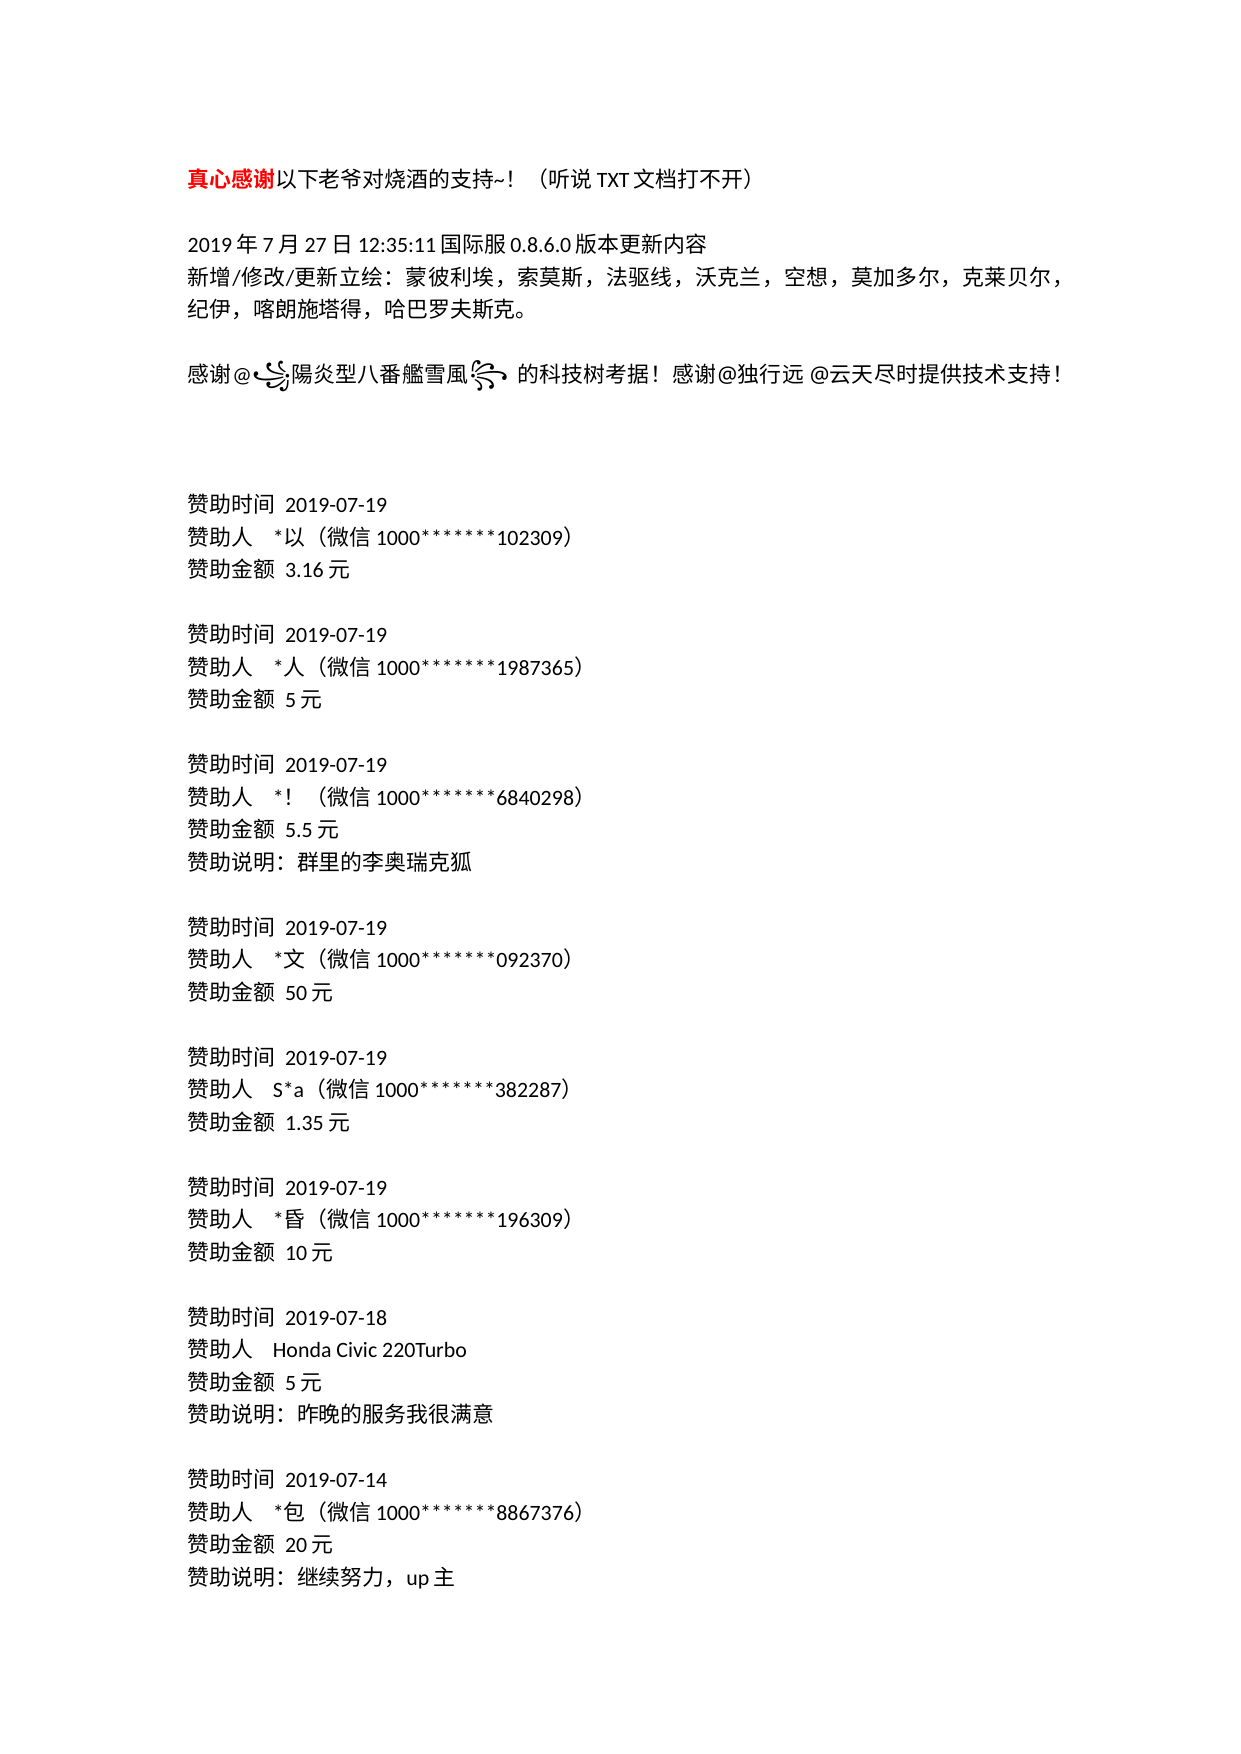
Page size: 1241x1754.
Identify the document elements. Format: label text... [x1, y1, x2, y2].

text 赞助人 S*a（微信1000*******382287） [187, 1072, 1053, 1104]
text 赞助金额 20元 [187, 1527, 1053, 1559]
text 赞助金额 5元 [187, 682, 1053, 714]
text 新增/修改/更新立绘：蒙彼利埃，索莫斯，法驱线，沃克兰，空想，莫加多尔，克莱贝尔，纪伊，喀朗施塔得，哈巴罗夫斯克。 [187, 259, 1053, 324]
text 赞助人 *！（微信1000*******6840298） [187, 779, 1053, 812]
text 赞助人 *包（微信1000*******8867376） [187, 1494, 1053, 1527]
text 赞助金额 5.5元 [187, 812, 1053, 844]
text 赞助人 *人（微信1000*******1987365） [187, 649, 1053, 682]
text 赞助时间 2019-07-19 [187, 487, 1053, 519]
text 赞助人 *文（微信1000*******092370） [187, 942, 1053, 974]
text 赞助人 *昏（微信1000*******196309） [187, 1202, 1053, 1234]
text 赞助人 Honda Civic 220Turbo [187, 1332, 1053, 1364]
text 赞助说明：群里的李奥瑞克狐 [187, 844, 1053, 877]
text 赞助说明：昨晚的服务我很满意 [187, 1397, 1053, 1429]
text 赞助人 *以（微信1000*******102309） [187, 519, 1053, 552]
text 赞助金额 10元 [187, 1234, 1053, 1267]
text 2019年7月27日 12:35:11国际服0.8.6.0版本更新内容 [187, 227, 1053, 259]
text 感谢@꧁陽炎型八番艦雪風꧂ 的科技树考据！感谢@独行远 @云天尽时提供技术支持！ [187, 357, 1053, 422]
text 赞助时间 2019-07-14 [187, 1462, 1053, 1494]
text 赞助金额 5元 [187, 1364, 1053, 1397]
text 赞助时间 2019-07-19 [187, 1039, 1053, 1072]
text 赞助时间 2019-07-18 [187, 1299, 1053, 1332]
text 赞助金额 1.35元 [187, 1104, 1053, 1137]
text 赞助时间 2019-07-19 [187, 1169, 1053, 1202]
text 赞助金额 3.16元 [187, 552, 1053, 584]
text 赞助时间 2019-07-19 [187, 747, 1053, 779]
text 赞助时间 2019-07-19 [187, 617, 1053, 649]
text 赞助时间 2019-07-19 [187, 909, 1053, 942]
text 赞助金额 50元 [187, 974, 1053, 1007]
text 真心感谢以下老爷对烧酒的支持~！（听说TXT文档打不开） [187, 162, 1053, 194]
text 赞助说明：继续努力，up主 [187, 1559, 1053, 1592]
